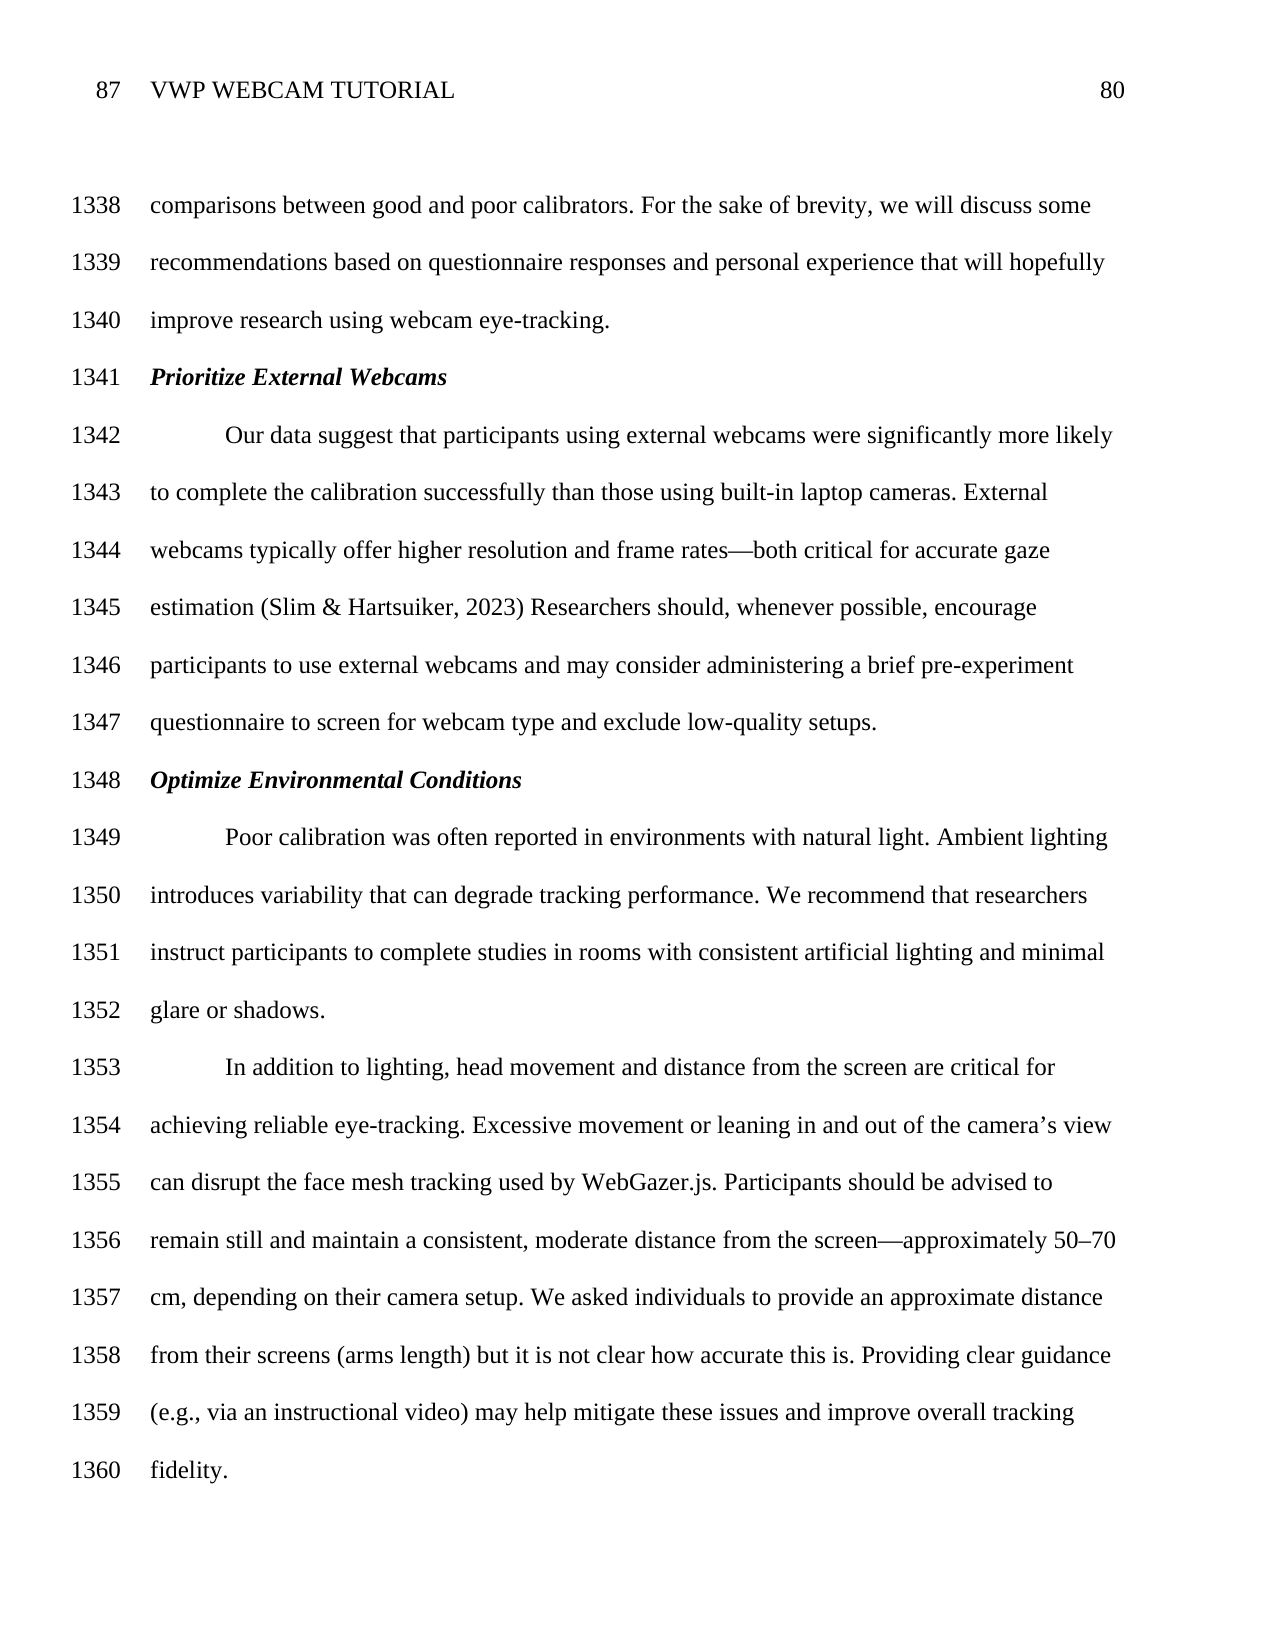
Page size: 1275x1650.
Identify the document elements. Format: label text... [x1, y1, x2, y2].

subtitle Optimize Environmental Conditions [150, 765, 1125, 794]
text In addition to lighting, head movement and distance from the screen are critical for achieving reliable eye-tracking. Excessive movement or leaning in and out of the camera’s view can disrupt the face mesh tracking used by WebGazer.js. Participants should be advised to remain still and maintain a consistent, moderate distance from the screen—approximately 50–70 cm, depending on their camera setup. We asked individuals to provide an approximate distance from their screens (arms length) but it is not clear how accurate this is. Providing clear guidance (e.g., via an instructional video) may help mitigate these issues and improve overall tracking fidelity. [150, 1052, 1125, 1484]
subtitle Prioritize External Webcams [150, 362, 1125, 391]
text Poor calibration was often reported in environments with natural light. Ambient lighting introduces variability that can degrade tracking performance. We recommend that researchers instruct participants to complete studies in rooms with consistent artificial lighting and minimal glare or shadows. [150, 822, 1125, 1024]
